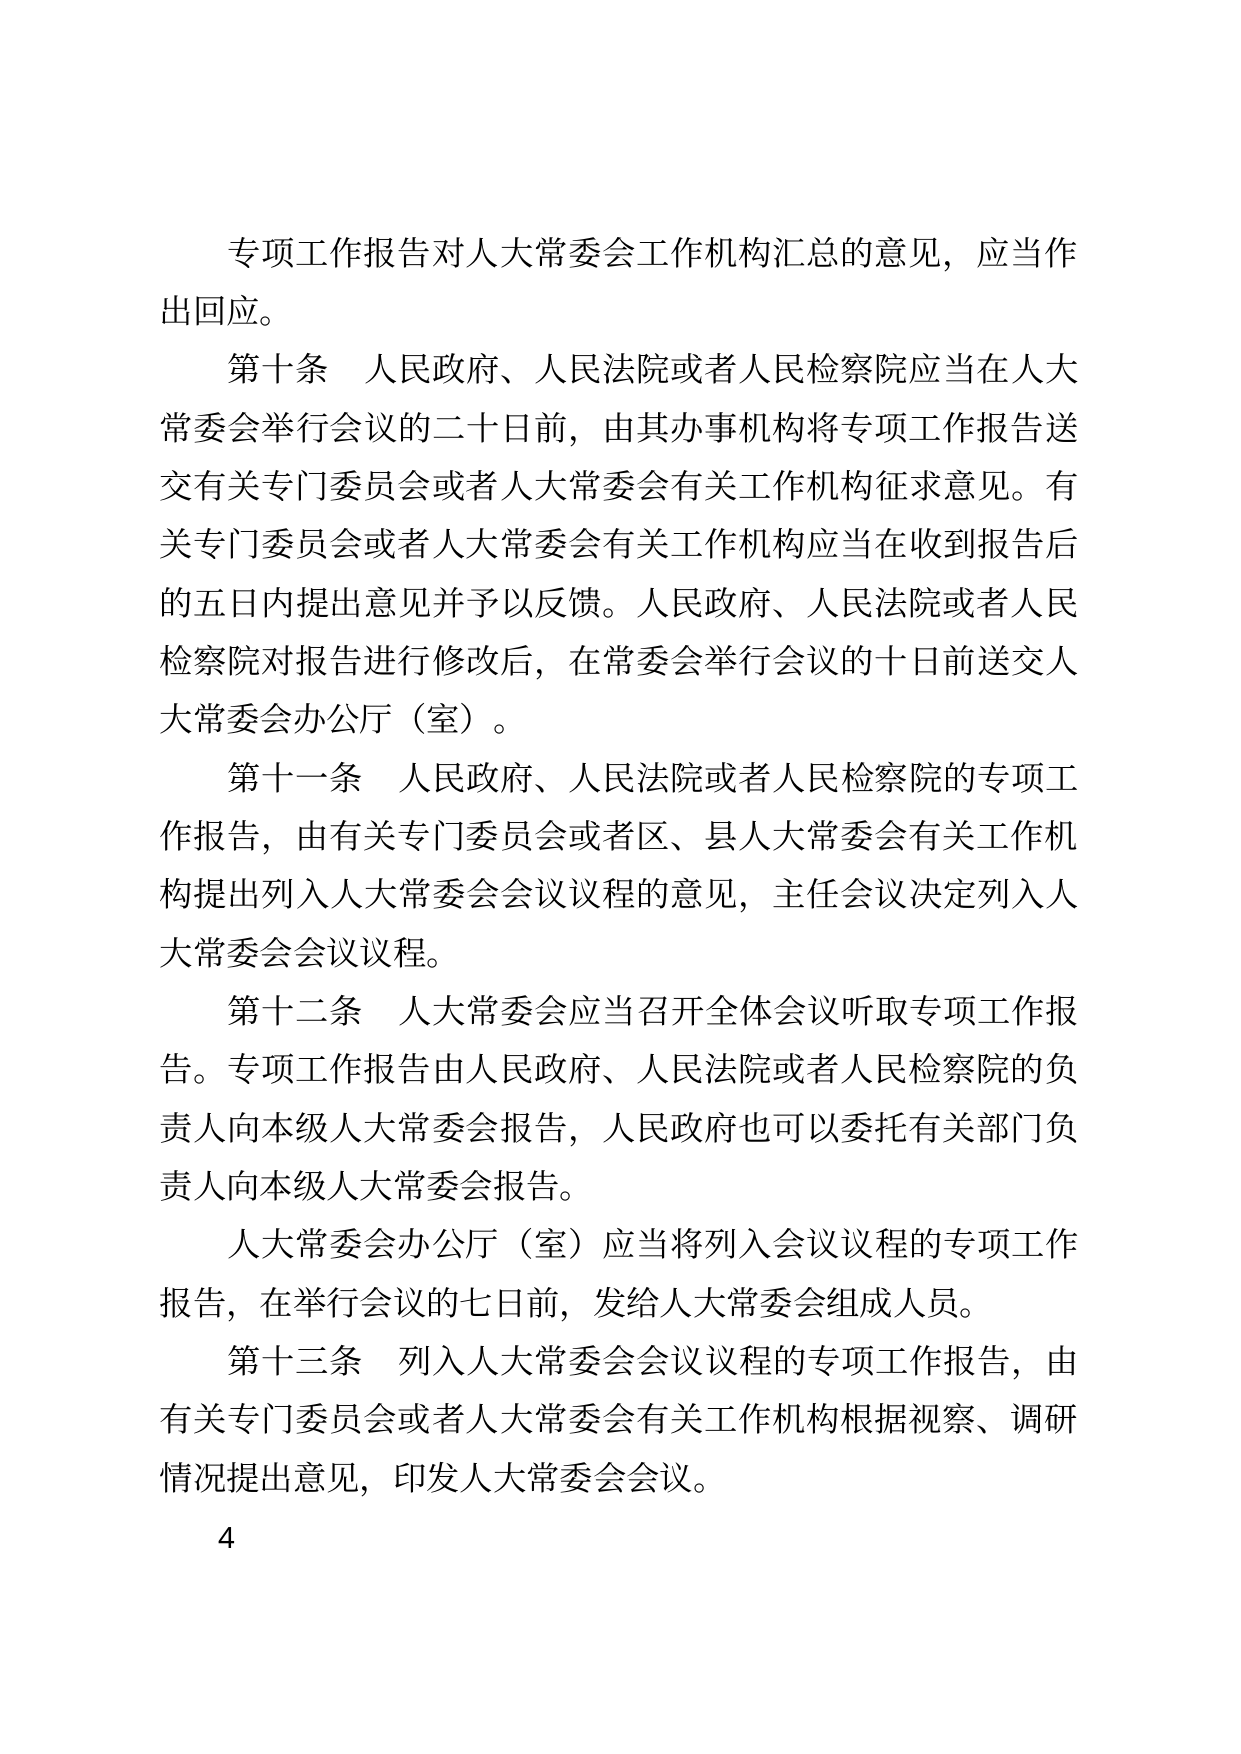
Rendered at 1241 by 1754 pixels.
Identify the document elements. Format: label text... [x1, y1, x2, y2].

text 专项工作报告对人大常委会工作机构汇总的意见，应当作出回应。 [159, 218, 1081, 335]
text 第十三条 列入人大常委会会议议程的专项工作报告，由有关专门委员会或者人大常委会有关工作机构根据视察、调研情况提出意见，印发人大常委会会议。 [159, 1327, 1081, 1502]
text 第十一条 人民政府、人民法院或者人民检察院的专项工作报告，由有关专门委员会或者区、县人大常委会有关工作机构提出列入人大常委会会议议程的意见，主任会议决定列入人大常委会会议议程。 [159, 743, 1081, 977]
text 第十二条 人大常委会应当召开全体会议听取专项工作报告。专项工作报告由人民政府、人民法院或者人民检察院的负责人向本级人大常委会报告，人民政府也可以委托有关部门负责人向本级人大常委会报告。 [159, 977, 1081, 1210]
text 人大常委会办公厅（室）应当将列入会议议程的专项工作报告，在举行会议的七日前，发给人大常委会组成人员。 [159, 1210, 1081, 1327]
text 第十条 人民政府、人民法院或者人民检察院应当在人大常委会举行会议的二十日前，由其办事机构将专项工作报告送交有关专门委员会或者人大常委会有关工作机构征求意见。有关专门委员会或者人大常委会有关工作机构应当在收到报告后的五日内提出意见并予以反馈。人民政府、人民法院或者人民检察院对报告进行修改后，在常委会举行会议的十日前送交人大常委会办公厅（室）。 [159, 335, 1081, 743]
